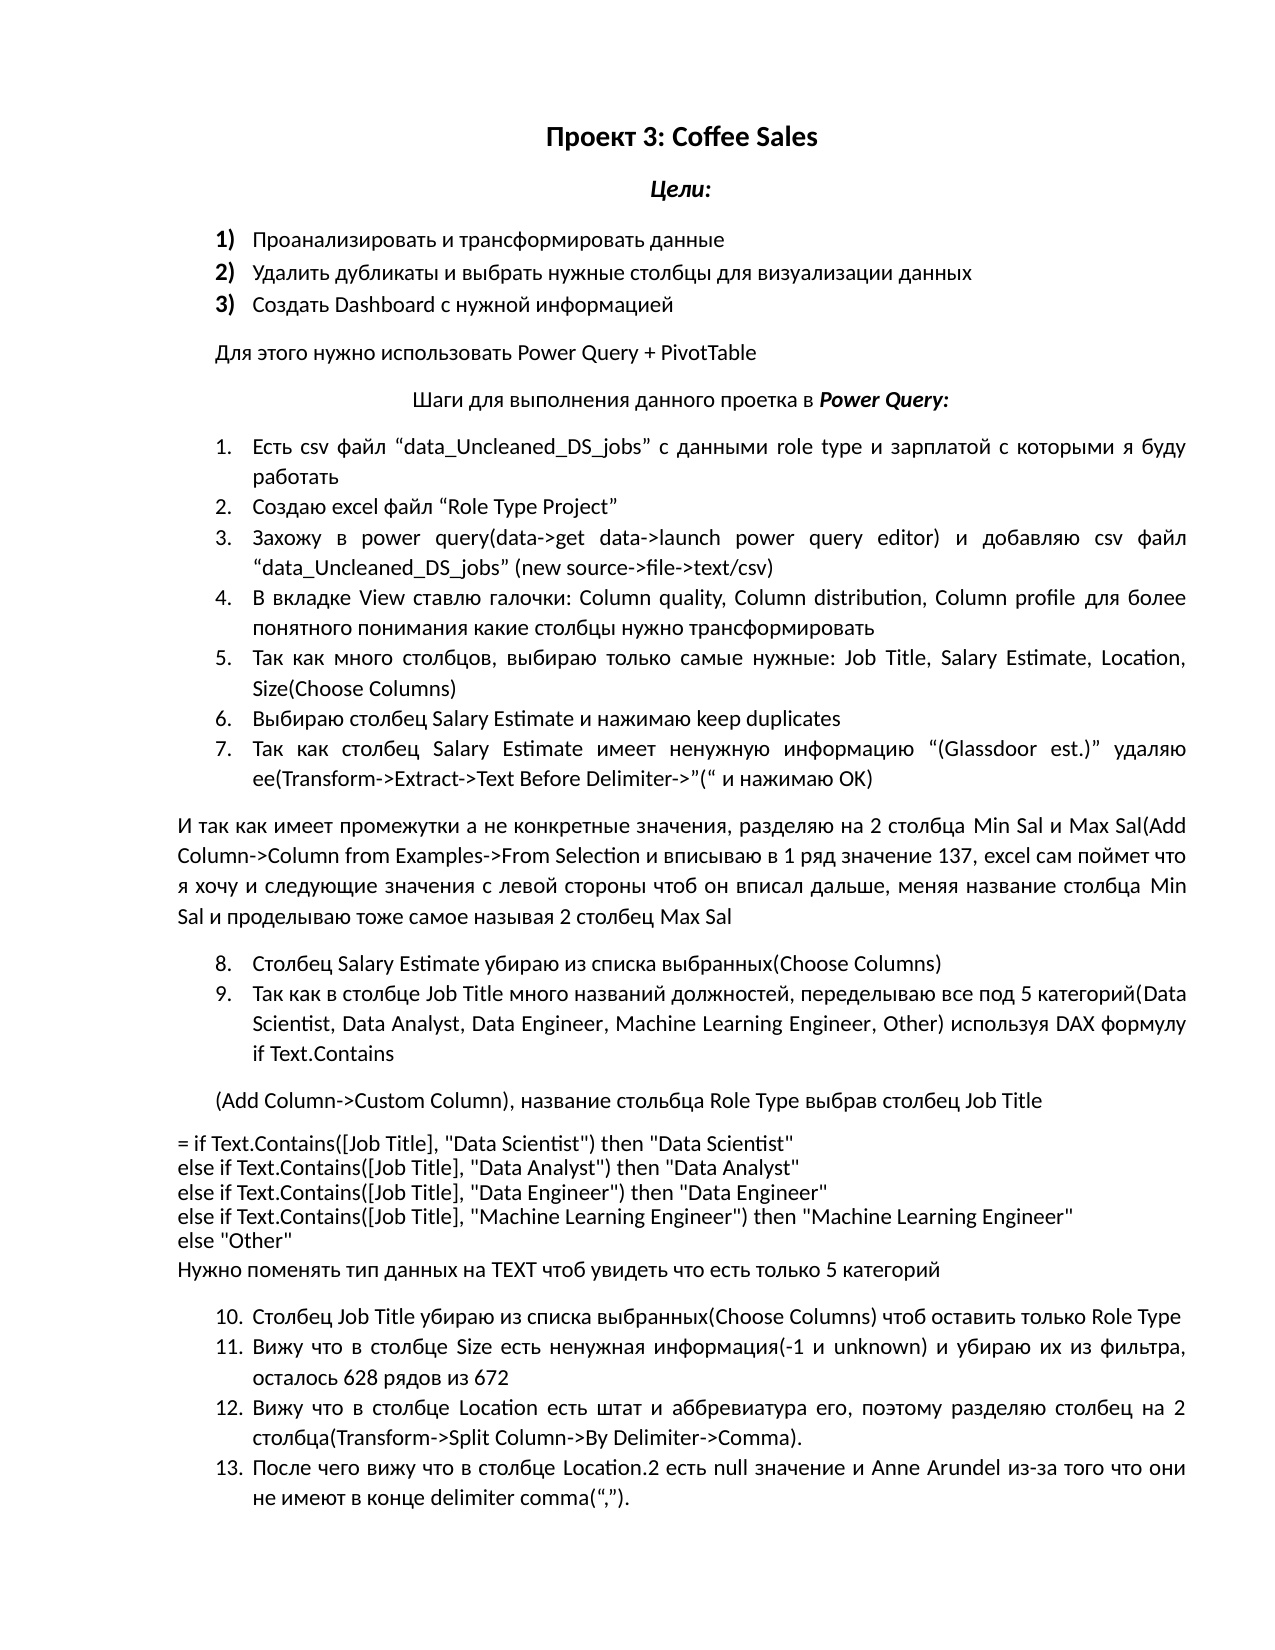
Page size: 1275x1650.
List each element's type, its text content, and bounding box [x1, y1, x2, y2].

list Так как в столбце Job Title много названий должностей, переделываю все под 5 категорий(Data Scientist, Data Analyst, Data Engineer, Machine Learning Engineer, Other) используя DAX формулу if Text.Contains [215, 979, 1186, 1067]
text Нужно поменять тип данных на TEXT чтоб увидеть что есть только 5 категорий [177, 1255, 1186, 1283]
list После чего вижу что в столбце Location.2 есть null значение и Anne Arundel из-за того что они не имеют в конце delimiter comma(“,”). [215, 1453, 1186, 1512]
list Выбираю столбец Salary Estimate и нажимаю keep duplicates [215, 704, 1186, 732]
text else if Text.Contains([Job Title], "Machine Learning Engineer") then "Machine Learning Engineer" [177, 1206, 1186, 1229]
list Так как столбец Salary Estimate имеет ненужную информацию “(Glassdoor est.)” удаляю ее(Transform->Extract->Text Before Delimiter->”(“ и нажимаю OK) [215, 734, 1186, 792]
list Вижу что в столбце Location есть штат и аббревиатура его, поэтому разделяю столбец на 2 столбца(Transform->Split Column->By Delimiter->Comma). [215, 1393, 1186, 1451]
list Проанализировать и трансформировать данные [215, 223, 1186, 253]
text Проект 3: Coffee Sales [177, 118, 1186, 154]
text else "Other" [177, 1231, 1186, 1253]
text И так как имеет промежутки а не конкретные значения, разделяю на 2 столбца Min Sal и Max Sal(Add Column->Column from Examples->From Selection и вписываю в 1 ряд значение 137, excel сам поймет что я хочу и следующие значения с левой стороны чтоб он вписал дальше, меняя название столбца Min Sal и проделываю тоже самое называя 2 столбец Max Sal [177, 811, 1186, 930]
text = if Text.Contains([Job Title], "Data Scientist") then "Data Scientist" [177, 1133, 1186, 1155]
text else if Text.Contains([Job Title], "Data Engineer") then "Data Engineer" [177, 1182, 1186, 1204]
list Удалить дубликаты и выбрать нужные столбцы для визуализации данных [215, 256, 1186, 286]
list Вижу что в столбце Size есть ненужная информация(-1 и unknown) и убираю их из фильтра, осталось 628 рядов из 672 [215, 1332, 1186, 1391]
list Столбец Salary Estimate убираю из списка выбранных(Choose Columns) [215, 949, 1186, 977]
text (Add Column->Custom Column), название стольбца Role Type выбрав столбец Job Title [215, 1086, 1186, 1114]
list Так как много столбцов, выбираю только самые нужные: Job Title, Salary Estimate, Location, Size(Choose Columns) [215, 643, 1186, 702]
list В вкладке View ставлю галочки: Column quality, Column distribution, Column profile для более понятного понимания какие столбцы нужно трансформировать [215, 583, 1186, 641]
list Создать Dashboard с нужной информацией [215, 289, 1186, 319]
list Есть csv файл “data_Uncleaned_DS_jobs” с данными role type и зарплатой с которыми я буду работать [215, 432, 1186, 490]
list Столбец Job Title убираю из списка выбранных(Choose Columns) чтоб оставить только Role Type [215, 1302, 1186, 1330]
text Для этого нужно использовать Power Query + PivotTable [215, 338, 1186, 366]
text Шаги для выполнения данного проетка в Power Query: [177, 385, 1186, 413]
text Цели: [177, 173, 1186, 204]
list Создаю excel файл “Role Type Project” [215, 492, 1186, 520]
list Захожу в power query(data->get data->launch power query editor) и добавляю csv файл “data_Uncleaned_DS_jobs” (new source->file->text/csv) [215, 523, 1186, 581]
text else if Text.Contains([Job Title], "Data Analyst") then "Data Analyst" [177, 1157, 1186, 1180]
